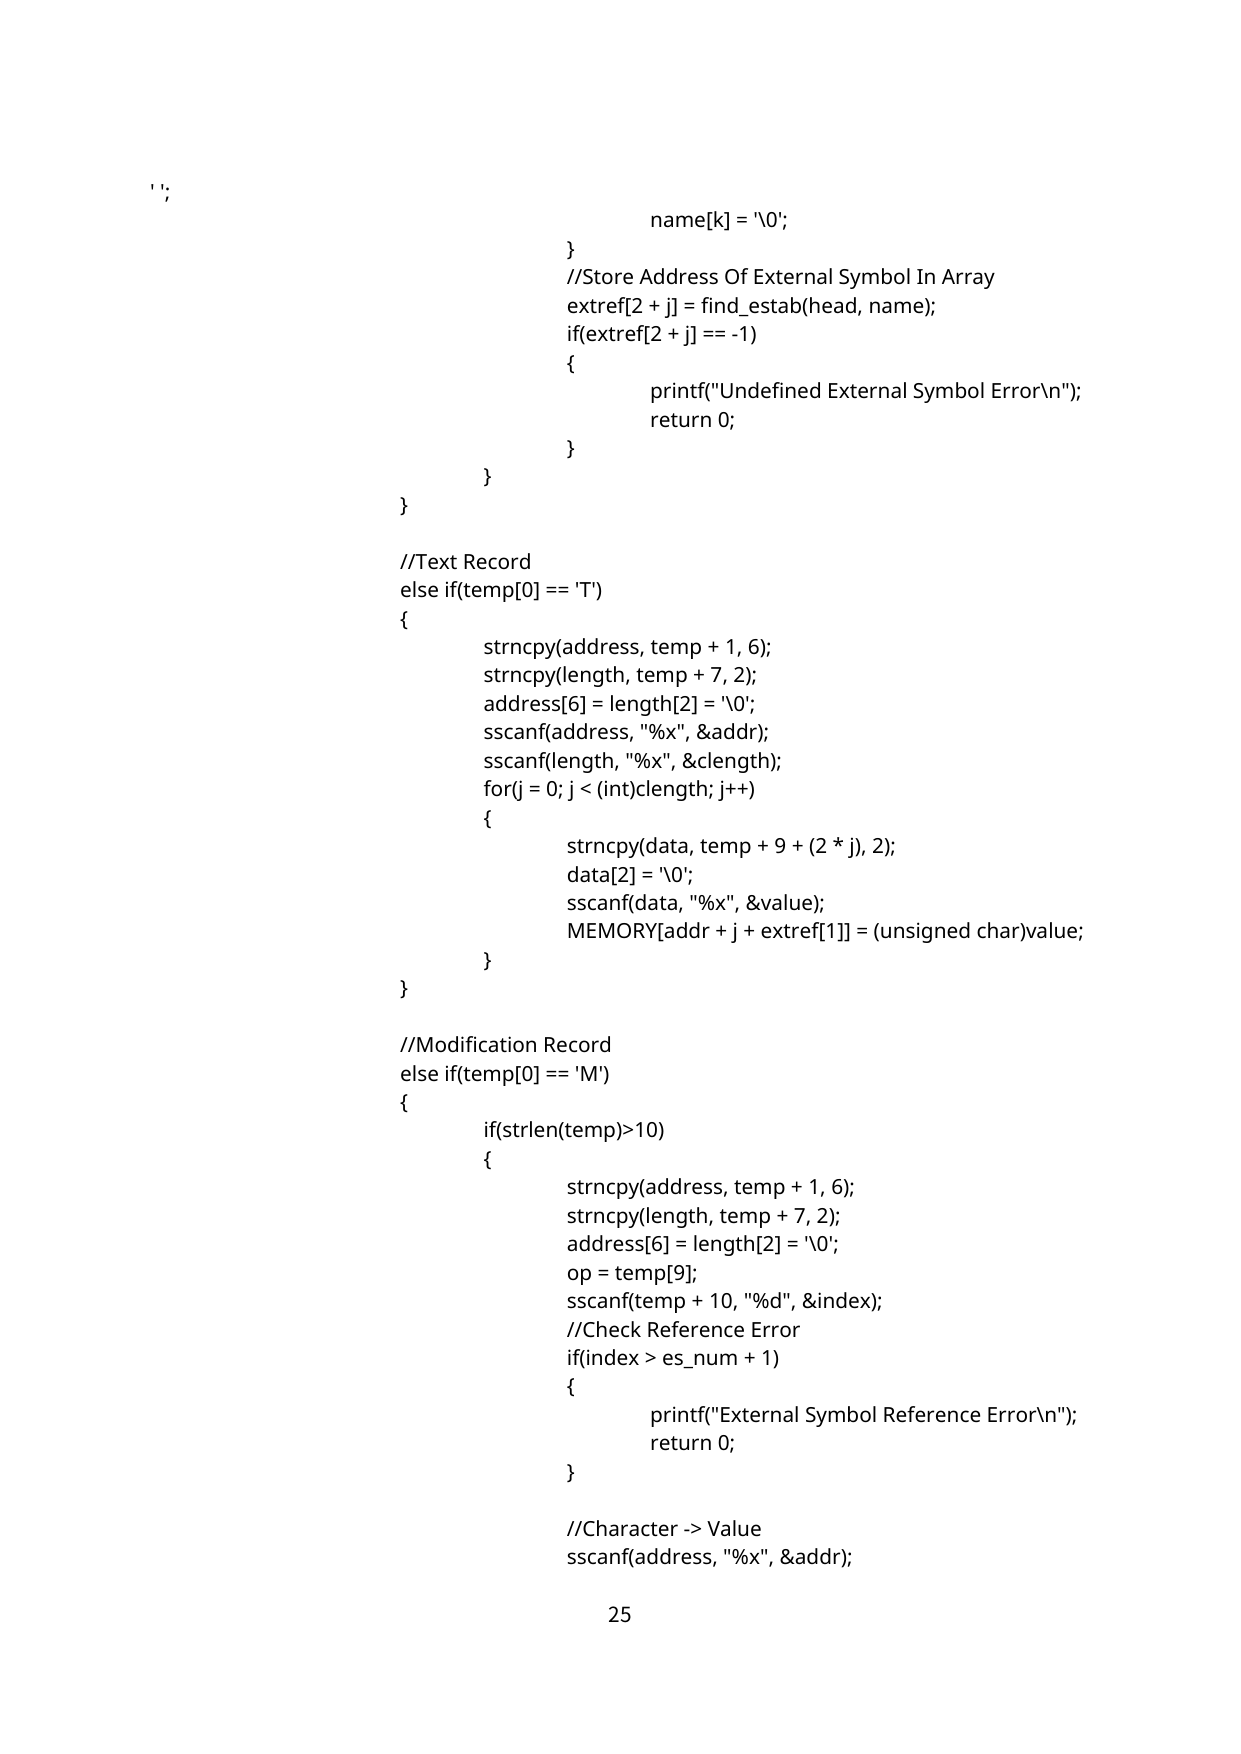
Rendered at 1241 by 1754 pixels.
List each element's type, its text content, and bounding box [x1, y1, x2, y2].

text strncpy(data, temp + 9 + (2 * j), 2); [150, 831, 1090, 860]
text //Character -> Value [150, 1514, 1090, 1542]
text { [150, 348, 1090, 376]
text //Modification Record [150, 1030, 1090, 1059]
text } [150, 462, 1090, 490]
text } [150, 433, 1090, 462]
text sscanf(address, "%x", &addr); [150, 1542, 1090, 1571]
text } [150, 490, 1090, 518]
text for(j = 0; j < (int)clength; j++) [150, 774, 1090, 803]
text else if(temp[0] == 'M') [150, 1059, 1090, 1087]
text } [150, 234, 1090, 262]
text sscanf(data, "%x", &value); [150, 888, 1090, 917]
text { [150, 1372, 1090, 1400]
text address[6] = length[2] = '\0'; [150, 1229, 1090, 1258]
text sscanf(address, "%x", &addr); [150, 717, 1090, 746]
text strncpy(address, temp + 1, 6); [150, 632, 1090, 661]
text sscanf(temp + 10, "%d", &index); [150, 1286, 1090, 1315]
text printf("Undefined External Symbol Error\n"); [150, 376, 1090, 405]
text address[6] = length[2] = '\0'; [150, 689, 1090, 717]
text //Text Record [150, 547, 1090, 575]
text name[k] = '\0'; [150, 206, 1090, 234]
text //Check Reference Error [150, 1315, 1090, 1343]
text strncpy(length, temp + 7, 2); [150, 661, 1090, 689]
text if(index > es_num + 1) [150, 1343, 1090, 1372]
text strncpy(length, temp + 7, 2); [150, 1201, 1090, 1229]
text printf("External Symbol Reference Error\n"); [150, 1400, 1090, 1428]
text return 0; [150, 1428, 1090, 1457]
text { [150, 1144, 1090, 1172]
text { [150, 604, 1090, 632]
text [150, 177, 1090, 206]
text MEMORY[addr + j + extref[1]] = (unsigned char)value; [150, 917, 1090, 945]
text } [150, 973, 1090, 1002]
text { [150, 803, 1090, 831]
text strncpy(address, temp + 1, 6); [150, 1172, 1090, 1201]
text op = temp[9]; [150, 1258, 1090, 1286]
text if(extref[2 + j] == -1) [150, 319, 1090, 348]
text } [150, 945, 1090, 973]
text //Store Address Of External Symbol In Array [150, 262, 1090, 291]
text data[2] = '\0'; [150, 860, 1090, 888]
text extref[2 + j] = find_estab(head, name); [150, 291, 1090, 319]
text } [150, 1457, 1090, 1485]
text if(strlen(temp)>10) [150, 1116, 1090, 1144]
text sscanf(length, "%x", &clength); [150, 746, 1090, 774]
text return 0; [150, 405, 1090, 433]
text else if(temp[0] == 'T') [150, 575, 1090, 604]
text { [150, 1087, 1090, 1116]
